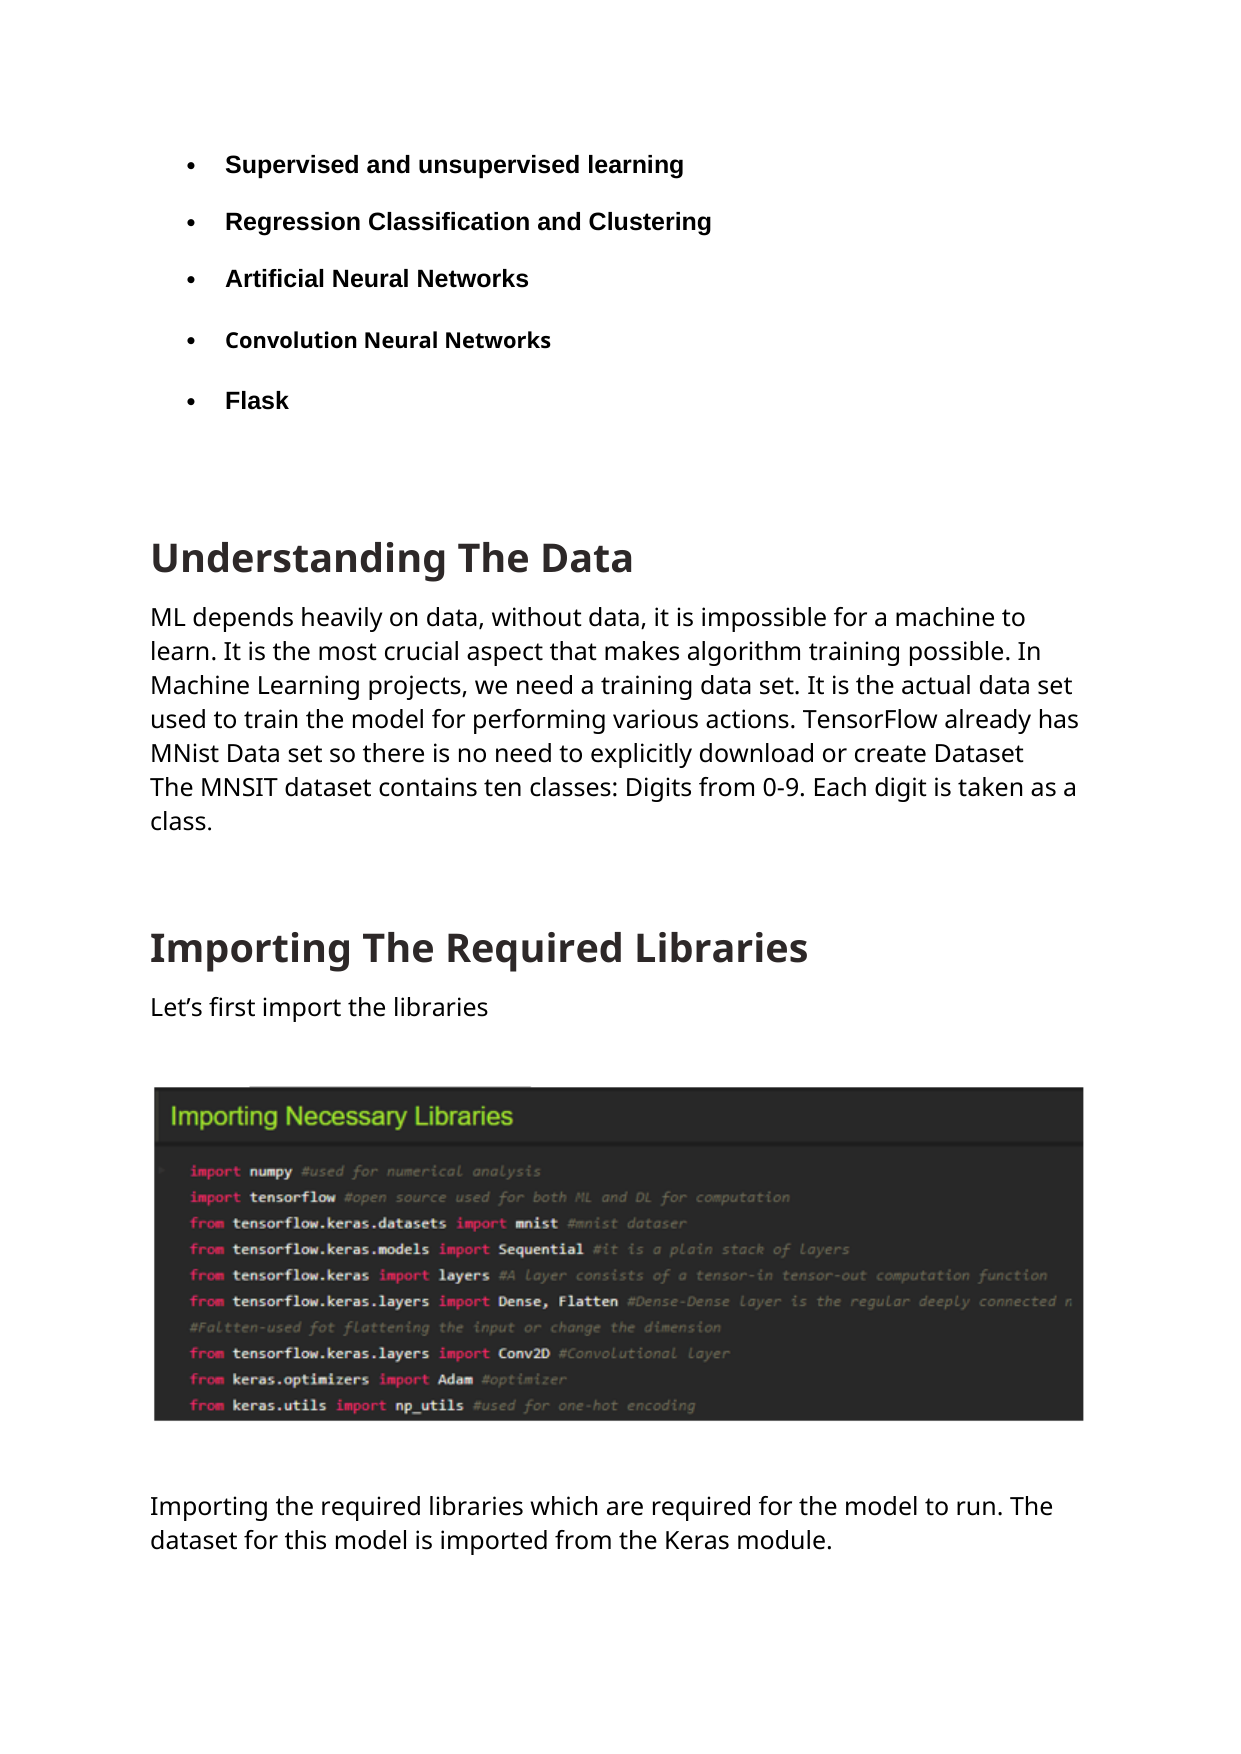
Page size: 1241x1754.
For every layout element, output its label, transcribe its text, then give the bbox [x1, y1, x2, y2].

text Understanding The Data [150, 524, 1090, 584]
list Flask [187, 386, 1090, 415]
text ML depends heavily on data, without data, it is impossible for a machine to learn. It is the most crucial aspect that makes algorithm training possible. In Machine Learning projects, we need a training data set. It is the actual data set used to train the model for performing various actions. TensorFlow already has MNist Data set so there is no need to explicitly download or create Dataset [150, 599, 1090, 770]
list Regression Classification and Clustering [187, 207, 1090, 236]
list Supervised and unsupervised learning [187, 150, 1090, 207]
text Importing the required libraries which are required for the model to run. The dataset for this model is imported from the Keras module. [150, 1488, 1090, 1556]
picture [150, 1086, 1090, 1427]
text Importing The Required Libraries [150, 920, 1090, 974]
text The MNSIT dataset contains ten classes: Digits from 0-9. Each digit is taken as a class. [150, 770, 1090, 838]
list Convolution Neural Networks [187, 325, 1090, 355]
text Let’s first import the libraries [150, 990, 1090, 1024]
list Artificial Neural Networks [187, 264, 1090, 293]
